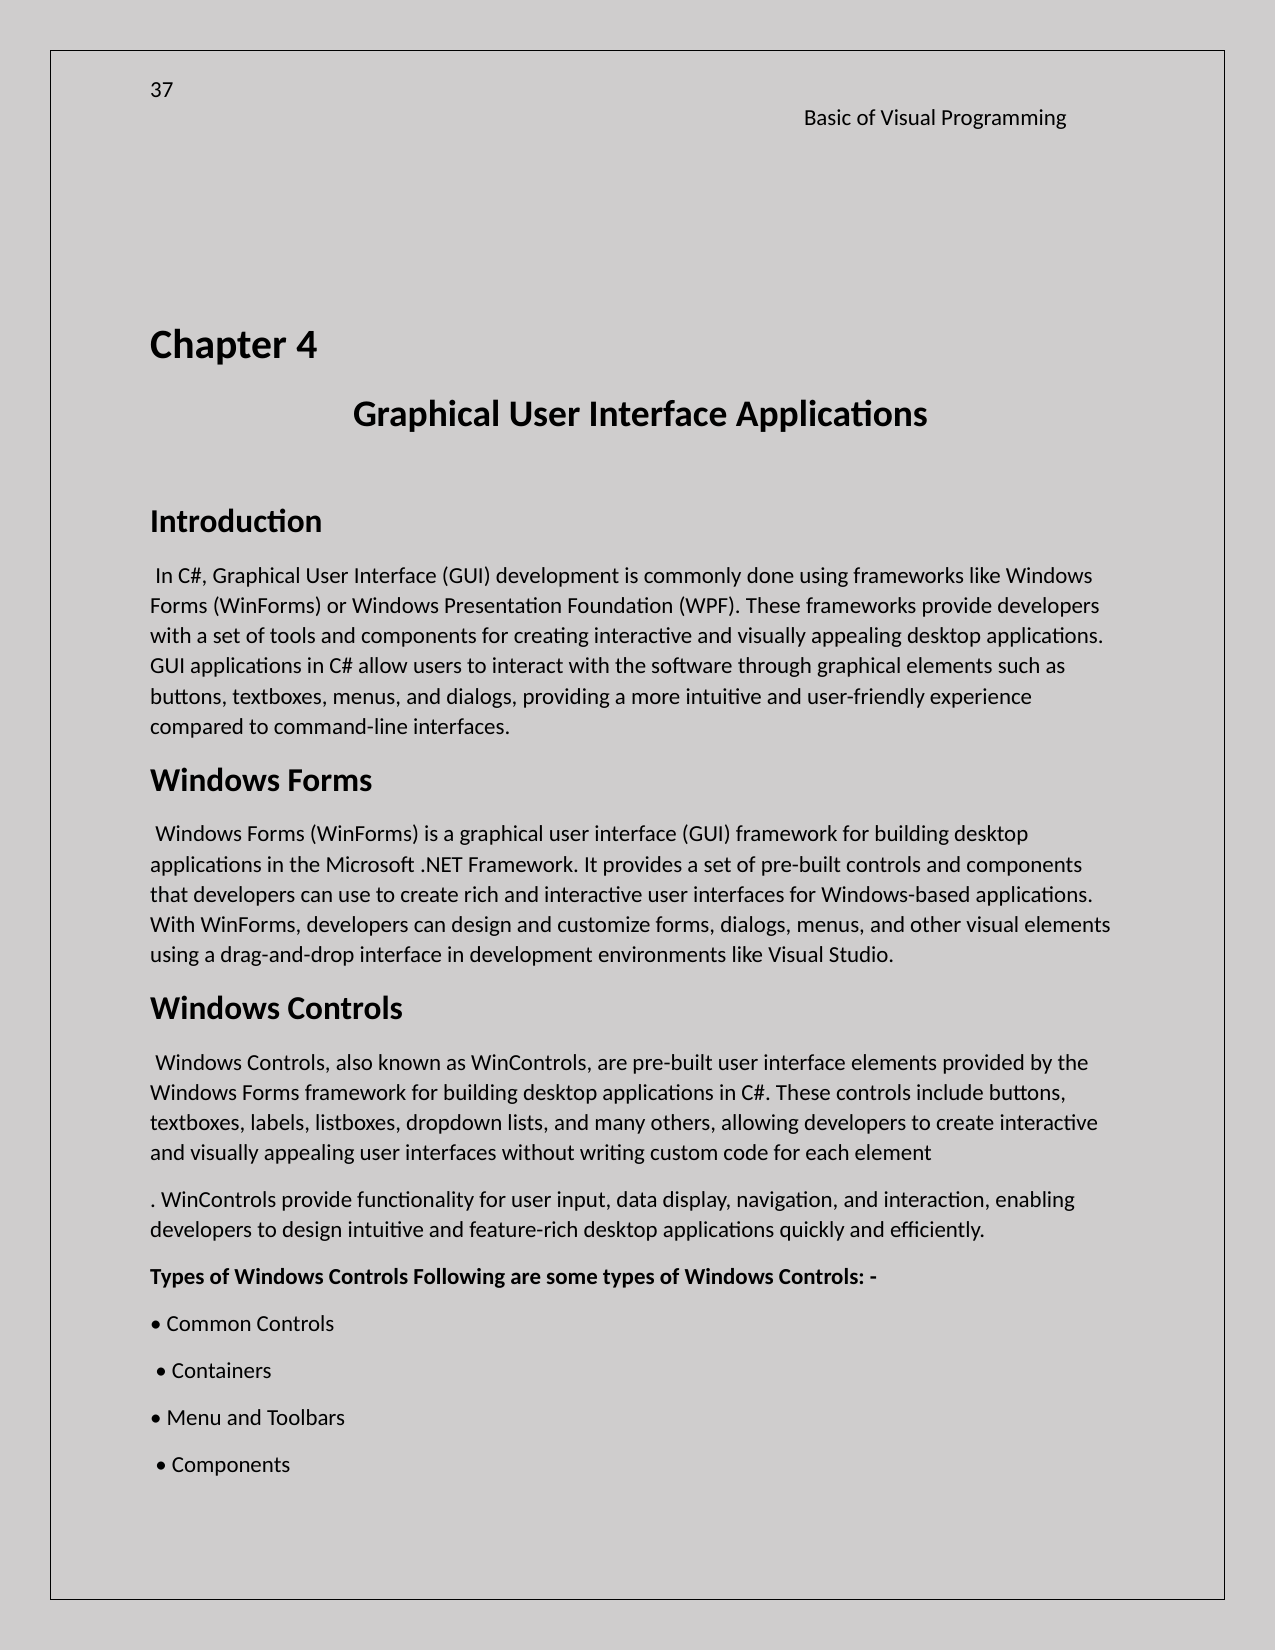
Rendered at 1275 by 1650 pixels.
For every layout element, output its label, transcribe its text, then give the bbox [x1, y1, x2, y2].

text • Common Controls [150, 1309, 1125, 1337]
text . WinControls provide functionality for user input, data display, navigation, and interaction, enabling developers to design intuitive and feature-rich desktop applications quickly and efficiently. [150, 1185, 1125, 1243]
text Windows Controls, also known as WinControls, are pre-built user interface elements provided by the Windows Forms framework for building desktop applications in C#. These controls include buttons, textboxes, labels, listboxes, dropdown lists, and many others, allowing developers to create interactive and visually appealing user interfaces without writing custom code for each element [150, 1048, 1125, 1166]
text • Menu and Toolbars [150, 1403, 1125, 1431]
text • Containers [150, 1356, 1125, 1384]
text In C#, Graphical User Interface (GUI) development is commonly done using frameworks like Windows Forms (WinForms) or Windows Presentation Foundation (WPF). These frameworks provide developers with a set of tools and components for creating interactive and visually appealing desktop applications. GUI applications in C# allow users to interact with the software through graphical elements such as buttons, textboxes, menus, and dialogs, providing a more intuitive and user-friendly experience compared to command-line interfaces. [150, 561, 1125, 740]
text Chapter 4 [150, 318, 1125, 369]
text Windows Forms [150, 759, 1125, 799]
text Windows Controls [150, 987, 1125, 1028]
text Windows Forms (WinForms) is a graphical user interface (GUI) framework for building desktop applications in the Microsoft .NET Framework. It provides a set of pre-built controls and components that developers can use to create rich and interactive user interfaces for Windows-based applications. With WinForms, developers can design and customize forms, dialogs, menus, and other visual elements using a drag-and-drop interface in development environments like Visual Studio. [150, 819, 1125, 968]
text • Components [150, 1450, 1125, 1478]
text Graphical User Interface Applications [150, 390, 1125, 436]
text Types of Windows Controls Following are some types of Windows Controls: - [150, 1262, 1125, 1290]
text Introduction [150, 500, 1125, 541]
